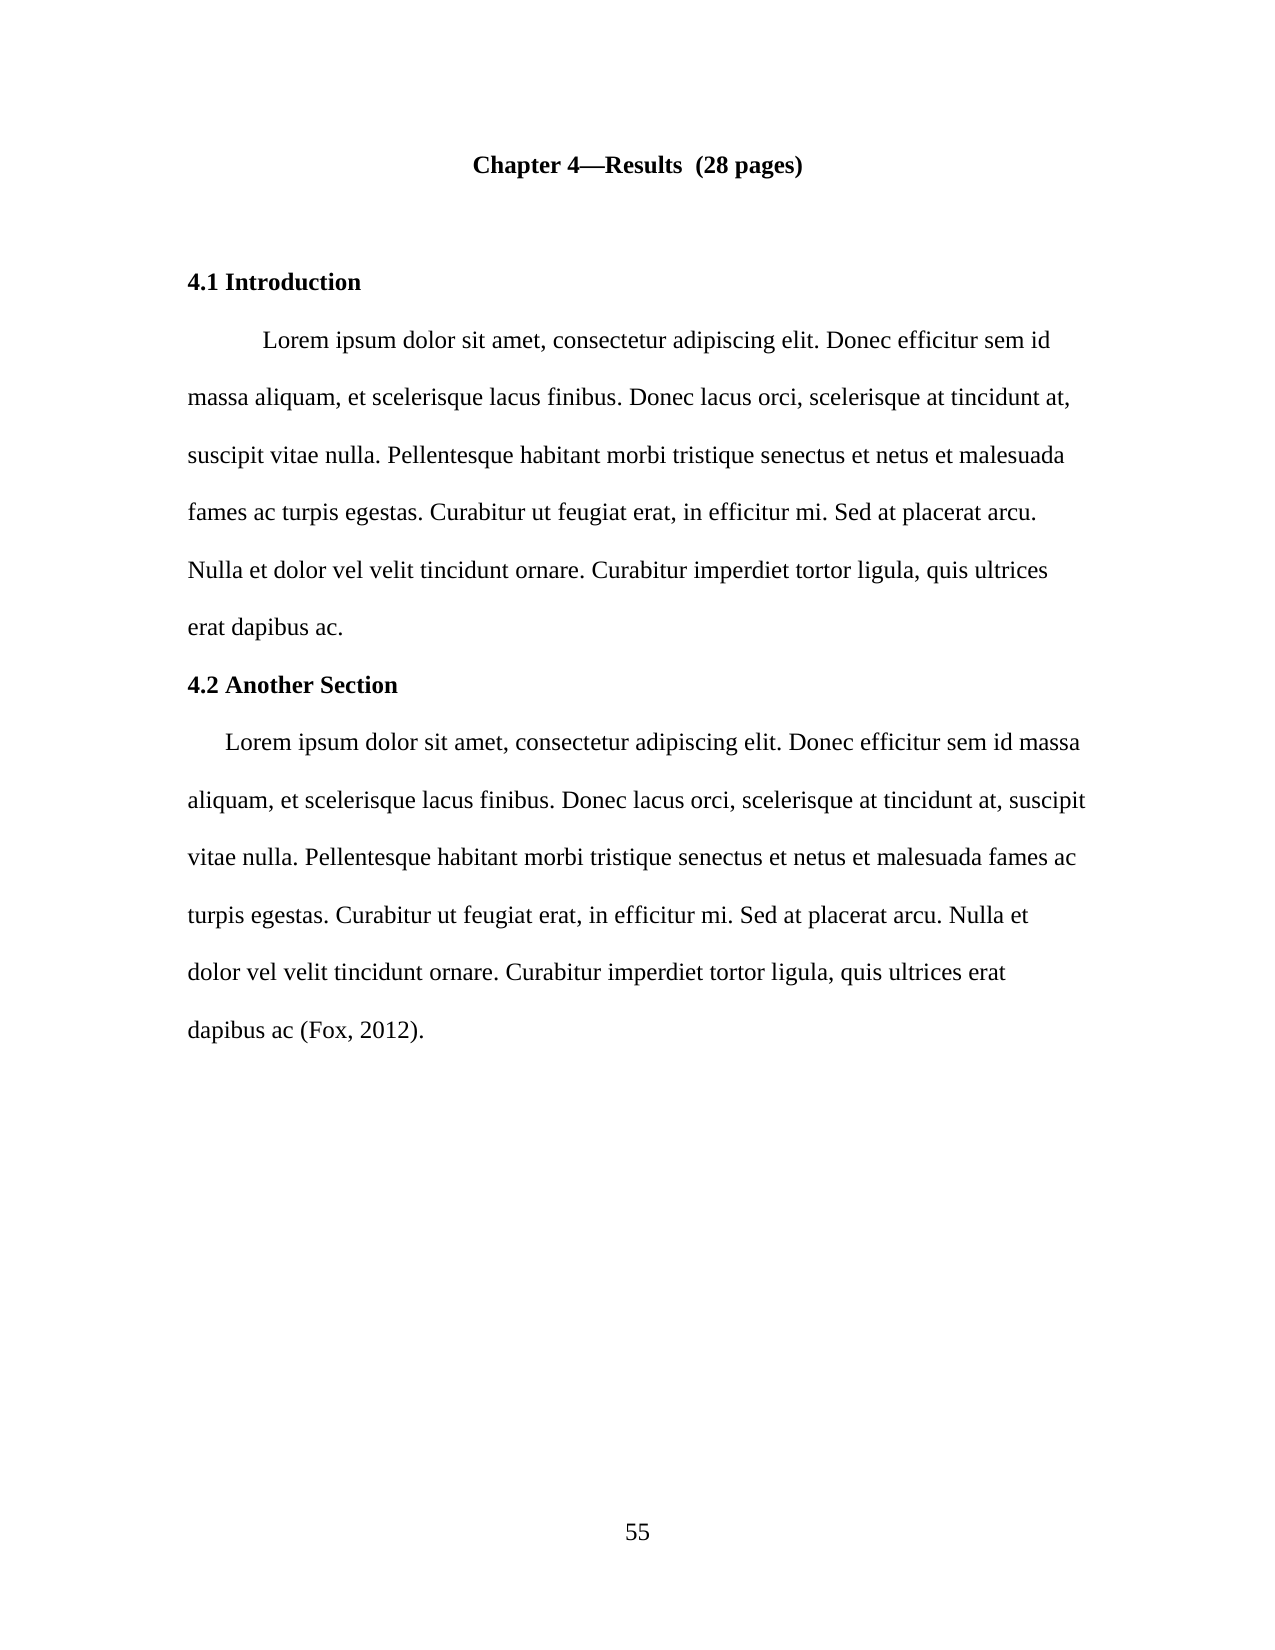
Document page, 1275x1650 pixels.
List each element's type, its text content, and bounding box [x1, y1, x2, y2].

subtitle 4.2 Another Section [187, 670, 1087, 698]
text Lorem ipsum dolor sit amet, consectetur adipiscing elit. Donec efficitur sem id massa aliquam, et scelerisque lacus finibus. Donec lacus orci, scelerisque at tincidunt at, suscipit vitae nulla. Pellentesque habitant morbi tristique senectus et netus et malesuada fames ac turpis egestas. Curabitur ut feugiat erat, in efficitur mi. Sed at placerat arcu. Nulla et dolor vel velit tincidunt ornare. Curabitur imperdiet tortor ligula, quis ultrices erat dapibus ac (Fox, 2012). [187, 727, 1087, 1043]
text Lorem ipsum dolor sit amet, consectetur adipiscing elit. Donec efficitur sem id massa aliquam, et scelerisque lacus finibus. Donec lacus orci, scelerisque at tincidunt at, suscipit vitae nulla. Pellentesque habitant morbi tristique senectus et netus et malesuada fames ac turpis egestas. Curabitur ut feugiat erat, in efficitur mi. Sed at placerat arcu. Nulla et dolor vel velit tincidunt ornare. Curabitur imperdiet tortor ligula, quis ultrices erat dapibus ac. [187, 325, 1087, 641]
subtitle Chapter 4—Results (28 pages) [187, 150, 1087, 179]
subtitle 4.1 Introduction [187, 267, 1087, 296]
